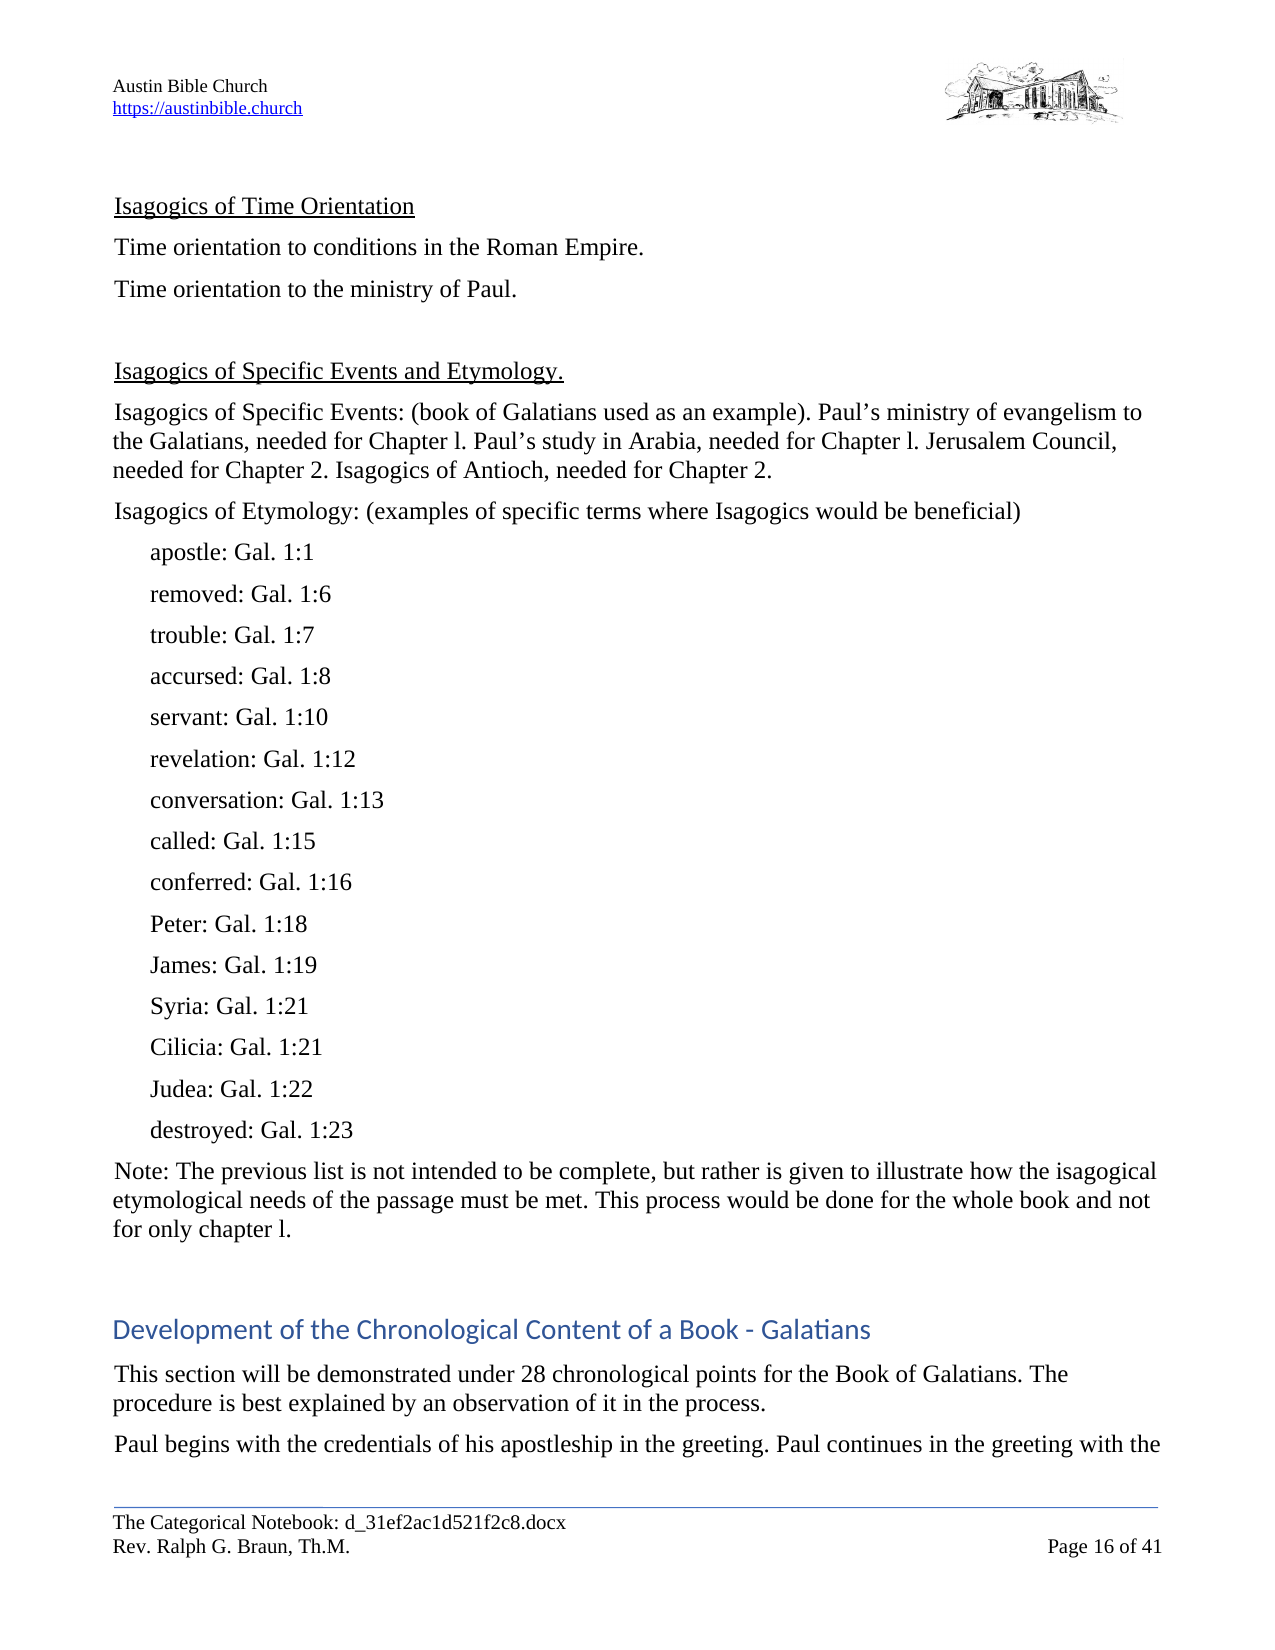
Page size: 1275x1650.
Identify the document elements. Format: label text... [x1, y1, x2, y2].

text called: Gal. 1:15 [150, 826, 1162, 855]
text conversation: Gal. 1:13 [150, 785, 1162, 814]
text Judea: Gal. 1:22 [150, 1074, 1162, 1102]
text Isagogics of Specific Events: (book of Galatians used as an example). Paul’s ministry of evangelism to the Galatians, needed for Chapter l. Paul’s study in Arabia, needed for Chapter l. Jerusalem Council, needed for Chapter 2. Isagogics of Antioch, needed for Chapter 2. [112, 397, 1162, 484]
text servant: Gal. 1:10 [150, 702, 1162, 731]
text conferred: Gal. 1:16 [150, 867, 1162, 896]
text Time orientation to conditions in the Roman Empire. [112, 232, 1162, 261]
text apostle: Gal. 1:1 [150, 537, 1162, 566]
text Cilicia: Gal. 1:21 [150, 1032, 1162, 1061]
text Syria: Gal. 1:21 [150, 991, 1162, 1020]
text James: Gal. 1:19 [150, 950, 1162, 979]
text This section will be demonstrated under 28 chronological points for the Book of Galatians. The procedure is best explained by an observation of it in the process. [112, 1359, 1162, 1417]
picture [944, 58, 1124, 125]
text Peter: Gal. 1:18 [150, 909, 1162, 937]
subtitle Development of the Chronological Content of a Book - Galatians [112, 1311, 1162, 1347]
text Isagogics of Specific Events and Etymology. [112, 356, 1162, 385]
text accursed: Gal. 1:8 [150, 661, 1162, 690]
text revelation: Gal. 1:12 [150, 744, 1162, 772]
text destroyed: Gal. 1:23 [150, 1115, 1162, 1144]
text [112, 1429, 1162, 1458]
text Note: The previous list is not intended to be complete, but rather is given to illustrate how the isagogical etymological needs of the passage must be met. This process would be done for the whole book and not for only chapter l. [112, 1156, 1162, 1242]
text trouble: Gal. 1:7 [150, 620, 1162, 649]
text removed: Gal. 1:6 [150, 579, 1162, 607]
text Time orientation to the ministry of Paul. [112, 274, 1162, 302]
text Isagogics of Time Orientation [112, 191, 1162, 220]
text Isagogics of Etymology: (examples of specific terms where Isagogics would be beneficial) [112, 496, 1162, 525]
